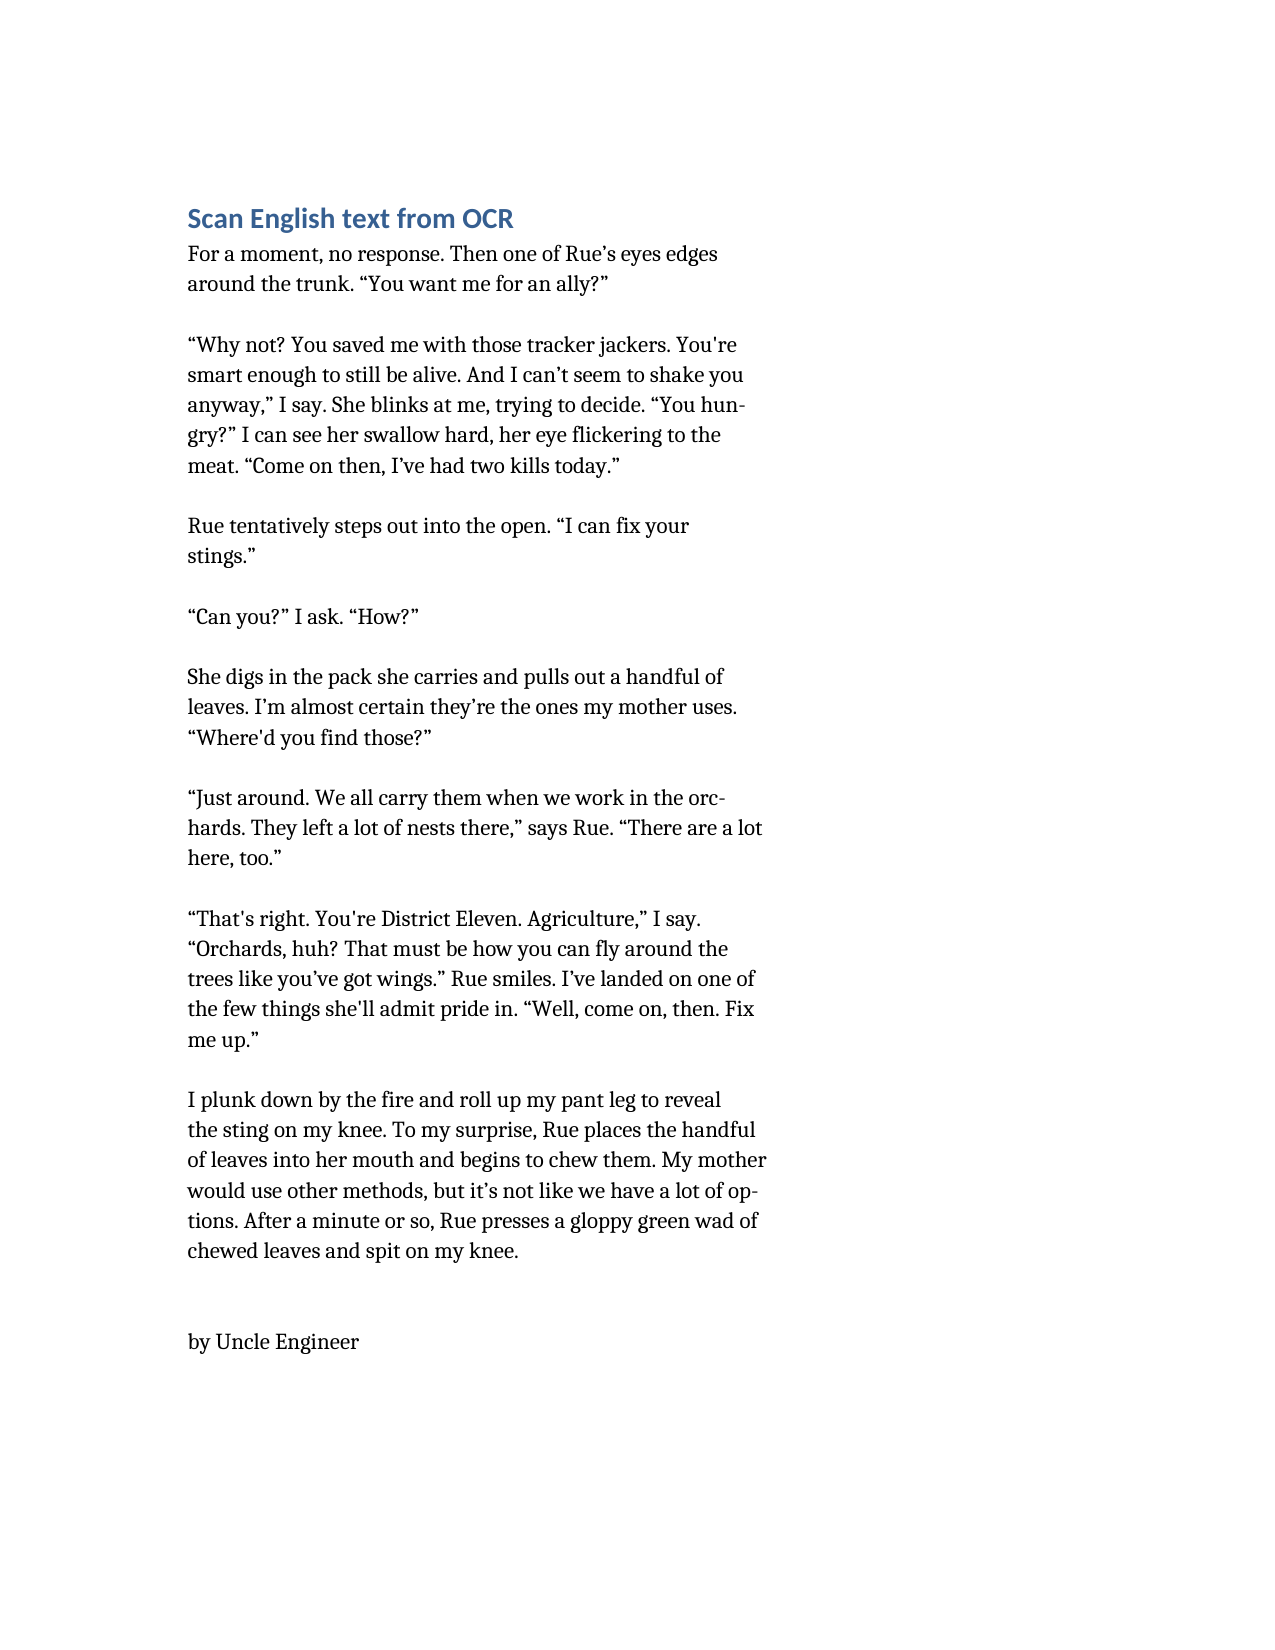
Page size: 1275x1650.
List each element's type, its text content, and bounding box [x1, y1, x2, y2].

subtitle Scan English text from OCR [187, 200, 1087, 236]
text For a moment, no response. Then one of Rue’s eyes edges around the trunk. “You want me for an ally?” “Why not? You saved me with those tracker jackers. You're smart enough to still be alive. And I can’t seem to shake you anyway,” I say. She blinks at me, trying to decide. “You hun- gry?” I can see her swallow hard, her eye flickering to the meat. “Come on then, I’ve had two kills today.” Rue tentatively steps out into the open. “I can fix your stings.” “Can you?” I ask. “How?” She digs in the pack she carries and pulls out a handful of leaves. I’m almost certain they’re the ones my mother uses. “Where'd you find those?” “Just around. We all carry them when we work in the orc- hards. They left a lot of nests there,” says Rue. “There are a lot here, too.” “That's right. You're District Eleven. Agriculture,” I say. “Orchards, huh? That must be how you can fly around the trees like you’ve got wings.” Rue smiles. I’ve landed on one of the few things she'll admit pride in. “Well, come on, then. Fix me up.” I plunk down by the fire and roll up my pant leg to reveal the sting on my knee. To my surprise, Rue places the handful of leaves into her mouth and begins to chew them. My mother would use other methods, but it’s not like we have a lot of op- tions. After a minute or so, Rue presses a gloppy green wad of chewed leaves and spit on my knee. by Uncle Engineer [187, 241, 1087, 1355]
